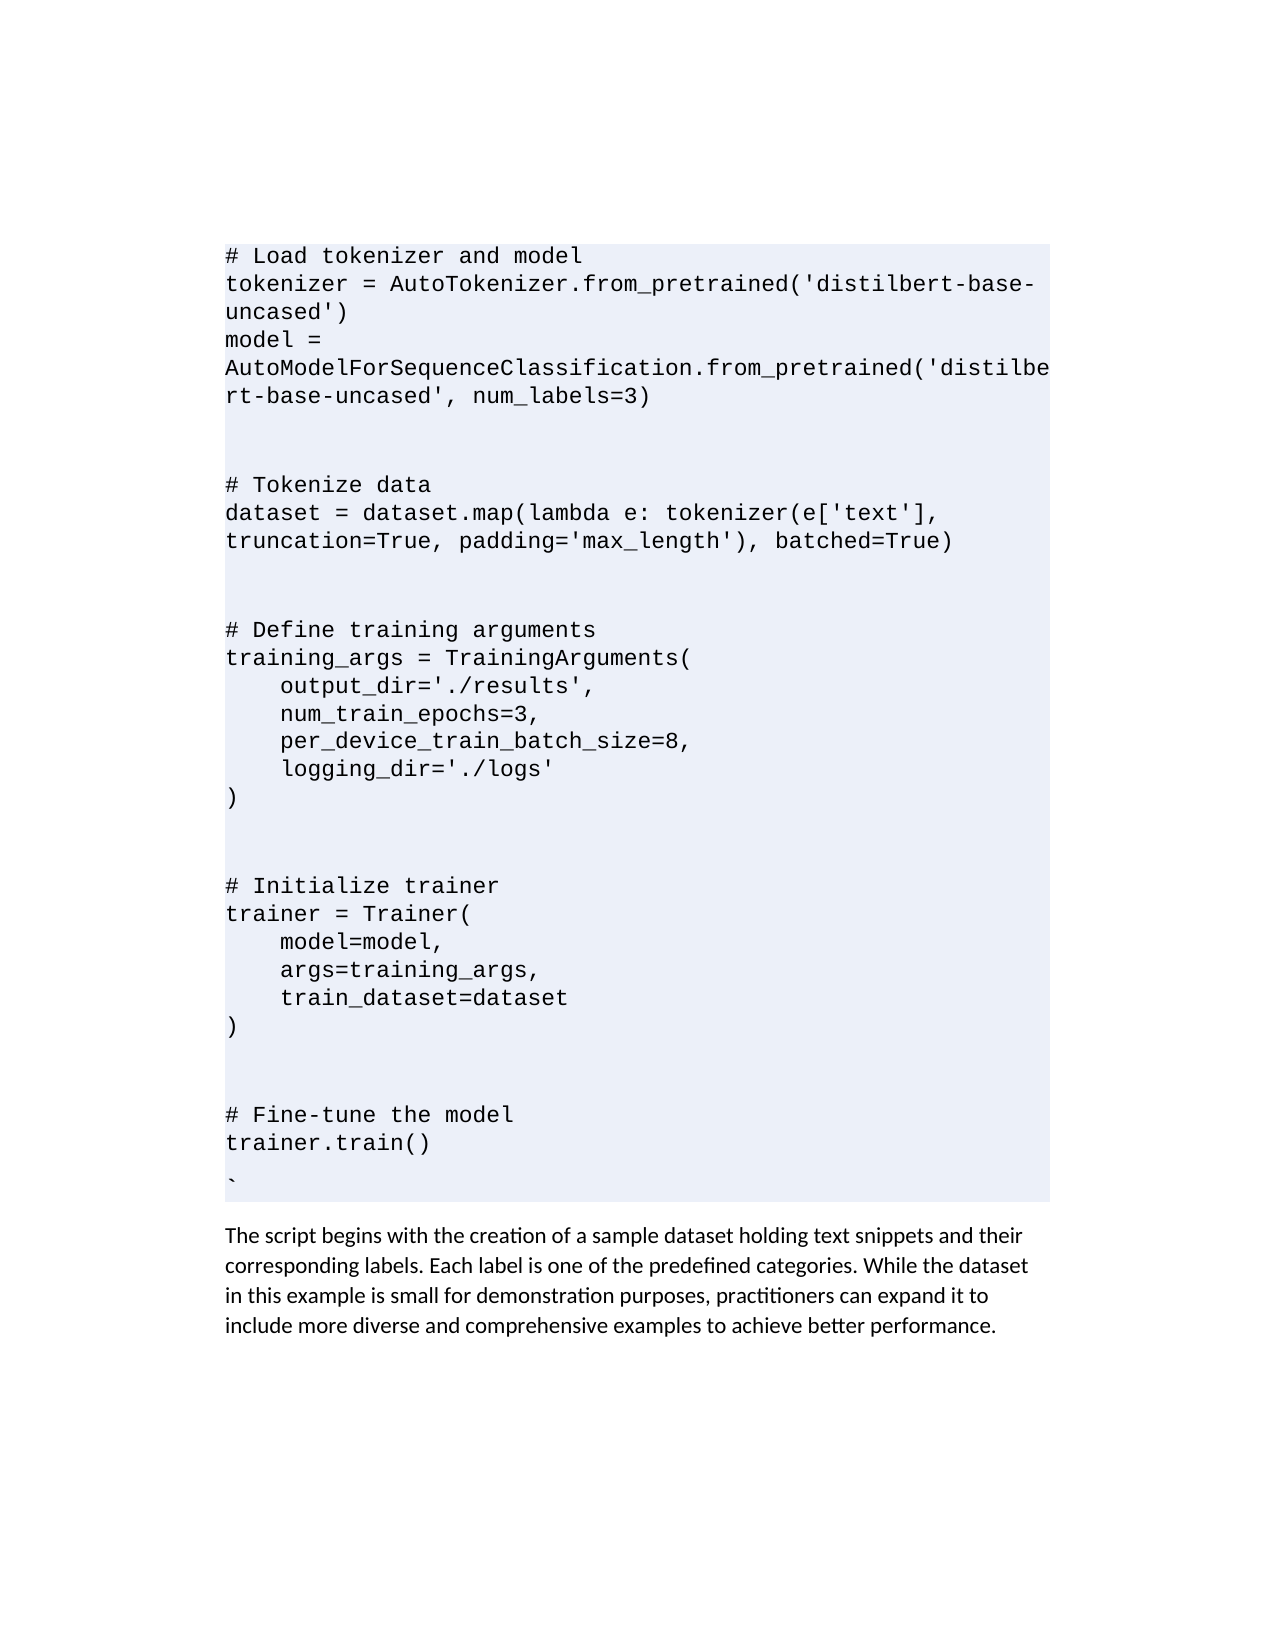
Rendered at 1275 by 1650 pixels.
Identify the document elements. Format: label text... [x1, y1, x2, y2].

text ` [225, 1176, 1050, 1202]
text The script begins with the creation of a sample dataset holding text snippets and their corresponding labels. Each label is one of the predefined categories. While the dataset in this example is small for demonstration purposes, practitioners can expand it to include more diverse and comprehensive examples to achieve better performance. [225, 1221, 1050, 1339]
text # Define training arguments training_args = TrainingArguments( output_dir='./results', num_train_epochs=3, per_device_train_batch_size=8, logging_dir='./logs' ) [225, 618, 1050, 812]
text # Load tokenizer and model tokenizer = AutoTokenizer.from_pretrained('distilbert-base-uncased') model = AutoModelForSequenceClassification.from_pretrained('distilbert-base-uncased', num_labels=3) [225, 244, 1050, 410]
text # Initialize trainer trainer = Trainer( model=model, args=training_args, train_dataset=dataset ) [225, 875, 1050, 1040]
text # Tokenize data dataset = dataset.map(lambda e: tokenizer(e['text'], truncation=True, padding='max_length'), batched=True) [225, 473, 1050, 555]
text # Fine-tune the model trainer.train() [225, 1104, 1050, 1157]
